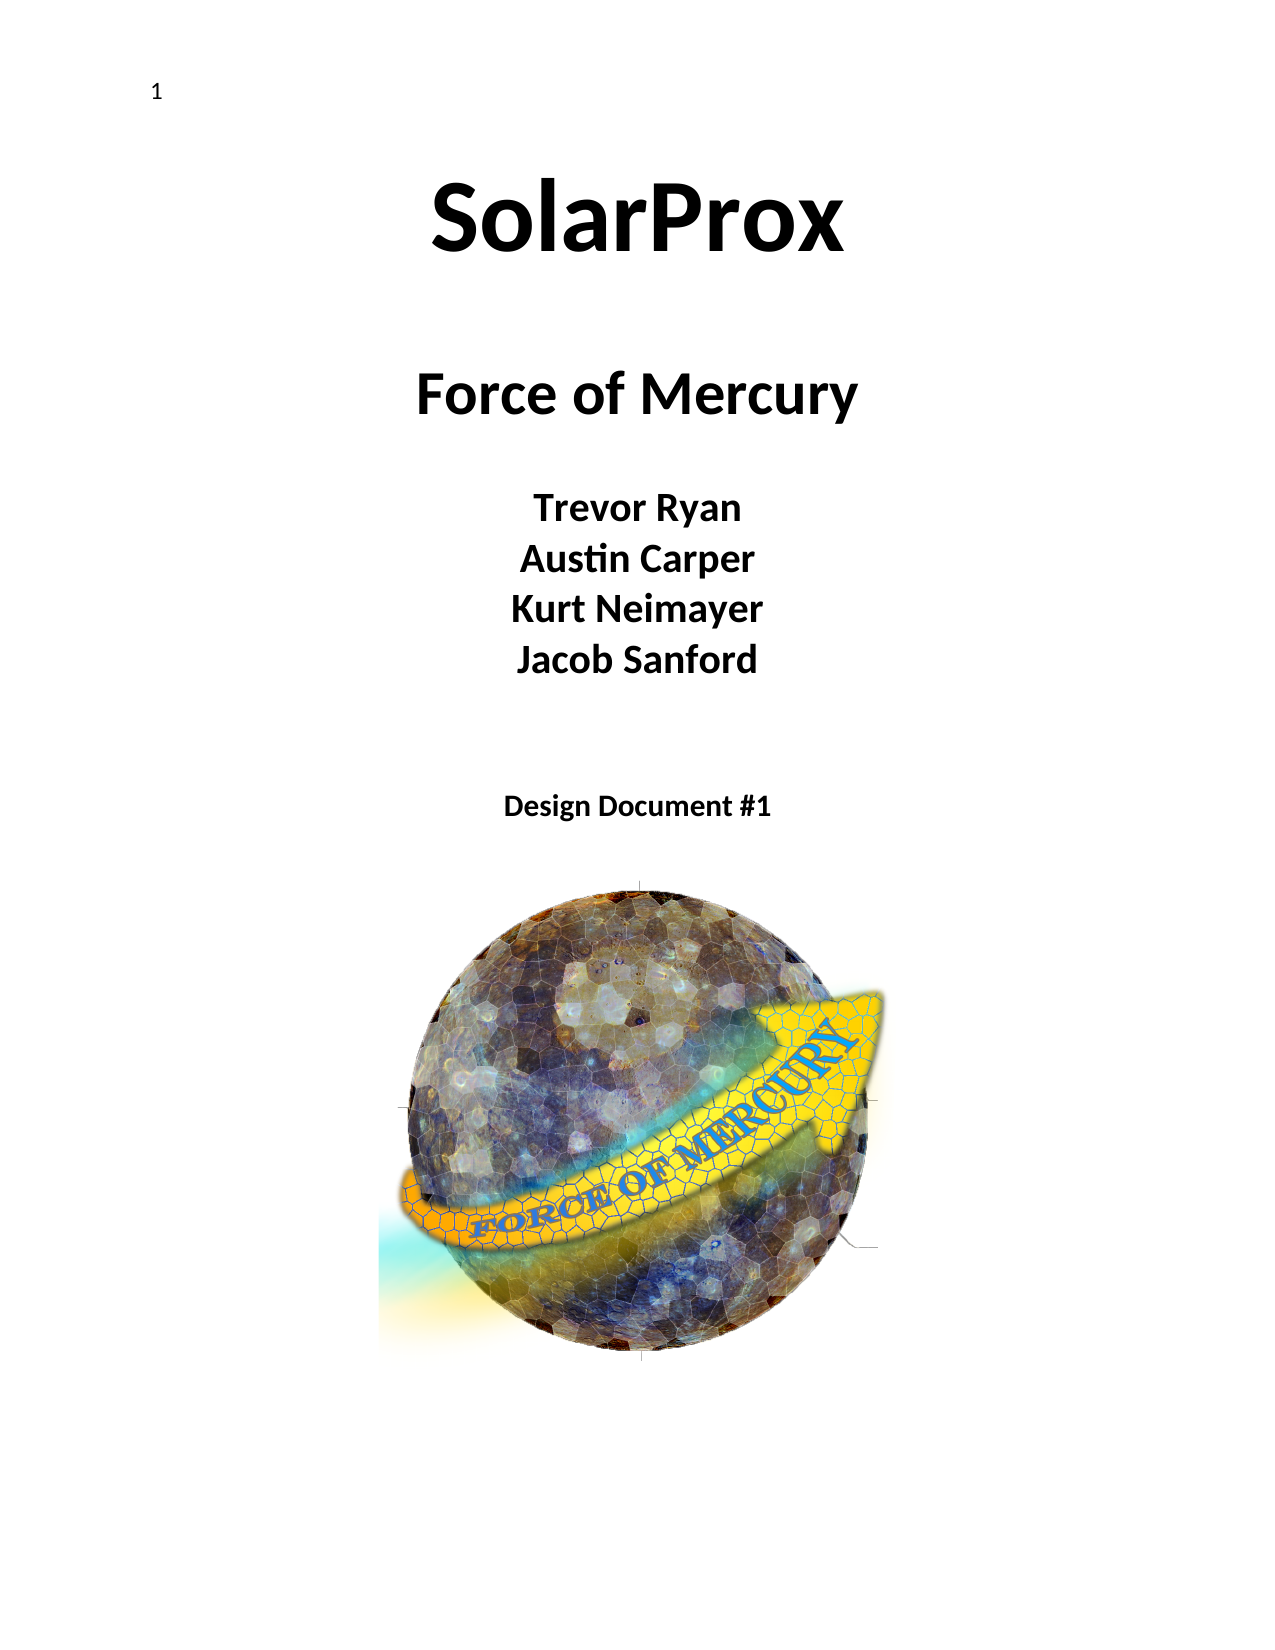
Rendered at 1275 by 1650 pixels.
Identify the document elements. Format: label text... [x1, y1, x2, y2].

text Force of Mercury [150, 353, 1125, 430]
text Trevor Ryan [150, 481, 1125, 532]
text Design Document #1 [150, 786, 1125, 824]
text Jacob Sanford [150, 633, 1125, 684]
picture [378, 862, 897, 1380]
text Kurt Neimayer [150, 582, 1125, 633]
text SolarProx [150, 150, 1125, 277]
text Austin Carper [150, 532, 1125, 582]
